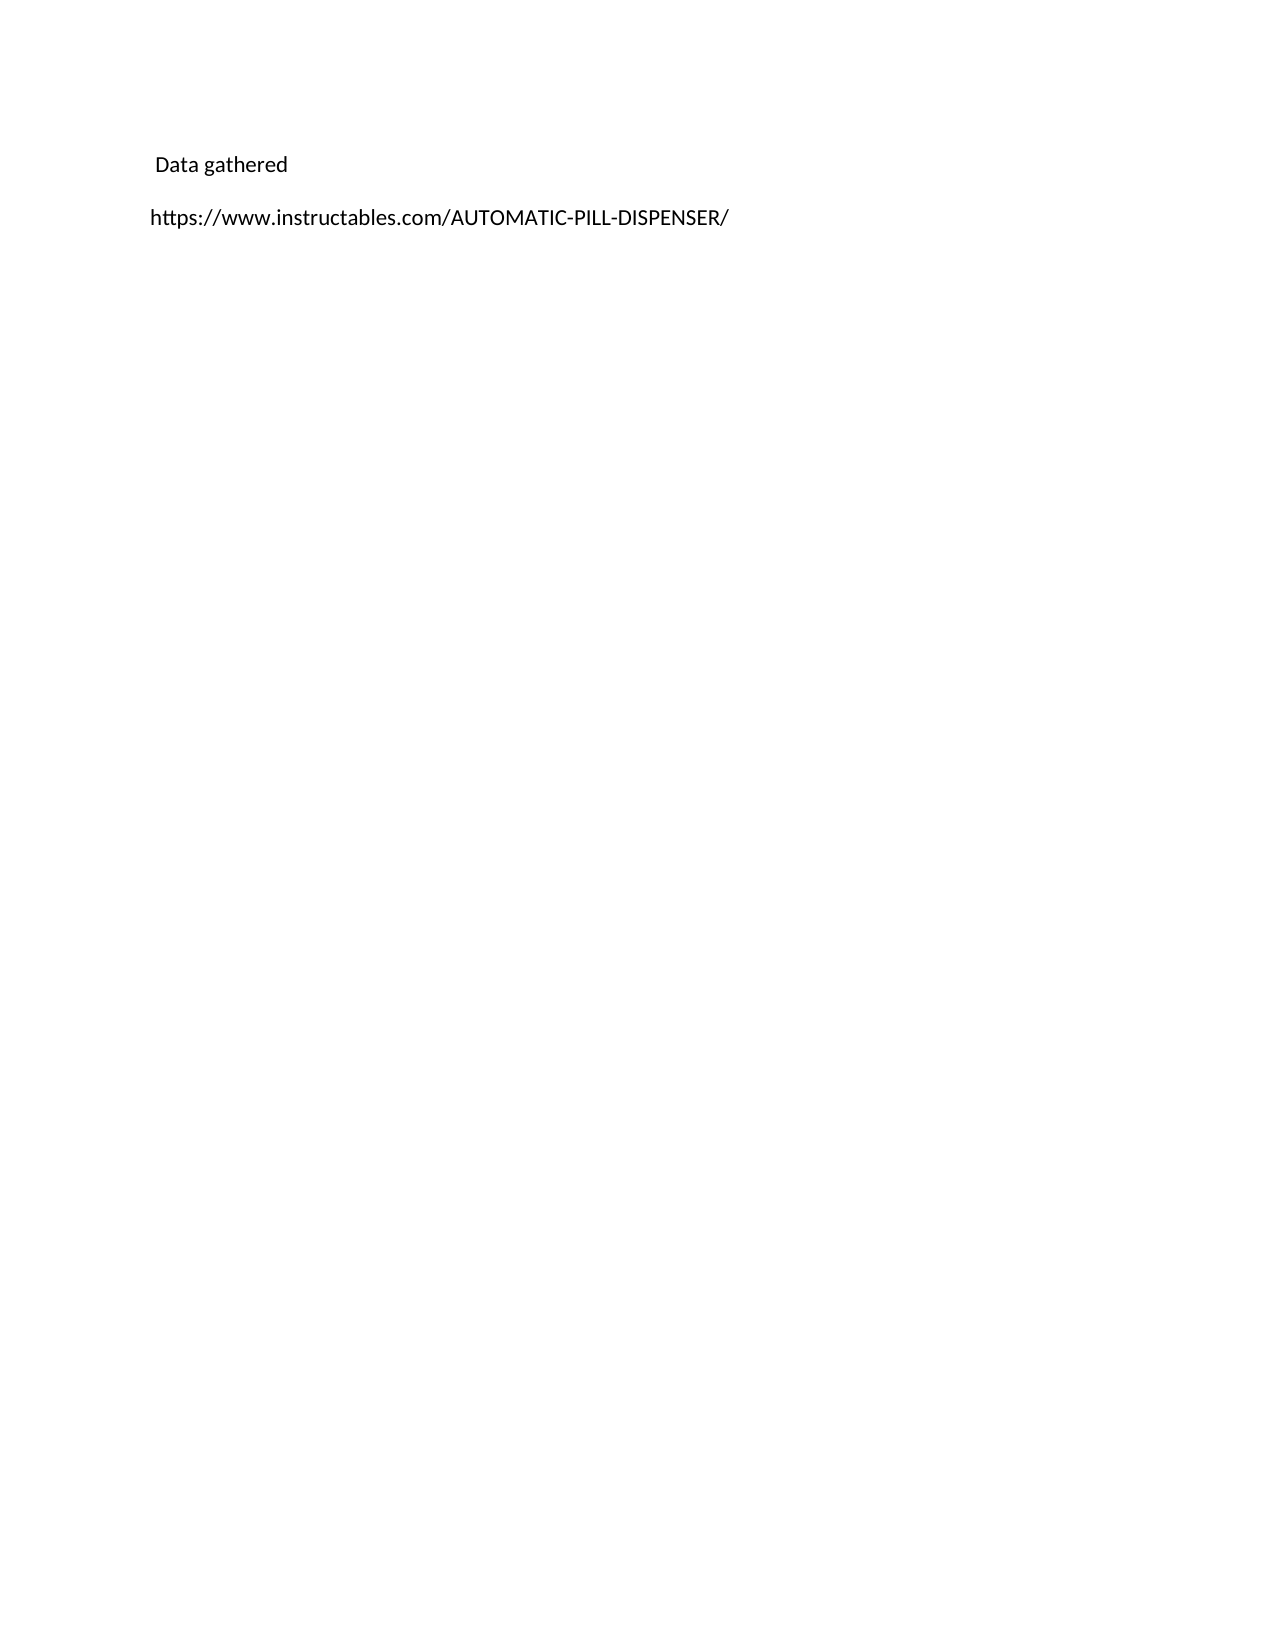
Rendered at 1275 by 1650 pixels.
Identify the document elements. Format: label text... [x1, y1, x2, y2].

text https://www.instructables.com/AUTOMATIC-PILL-DISPENSER/ [150, 203, 1125, 231]
text Data gathered [150, 150, 1125, 178]
